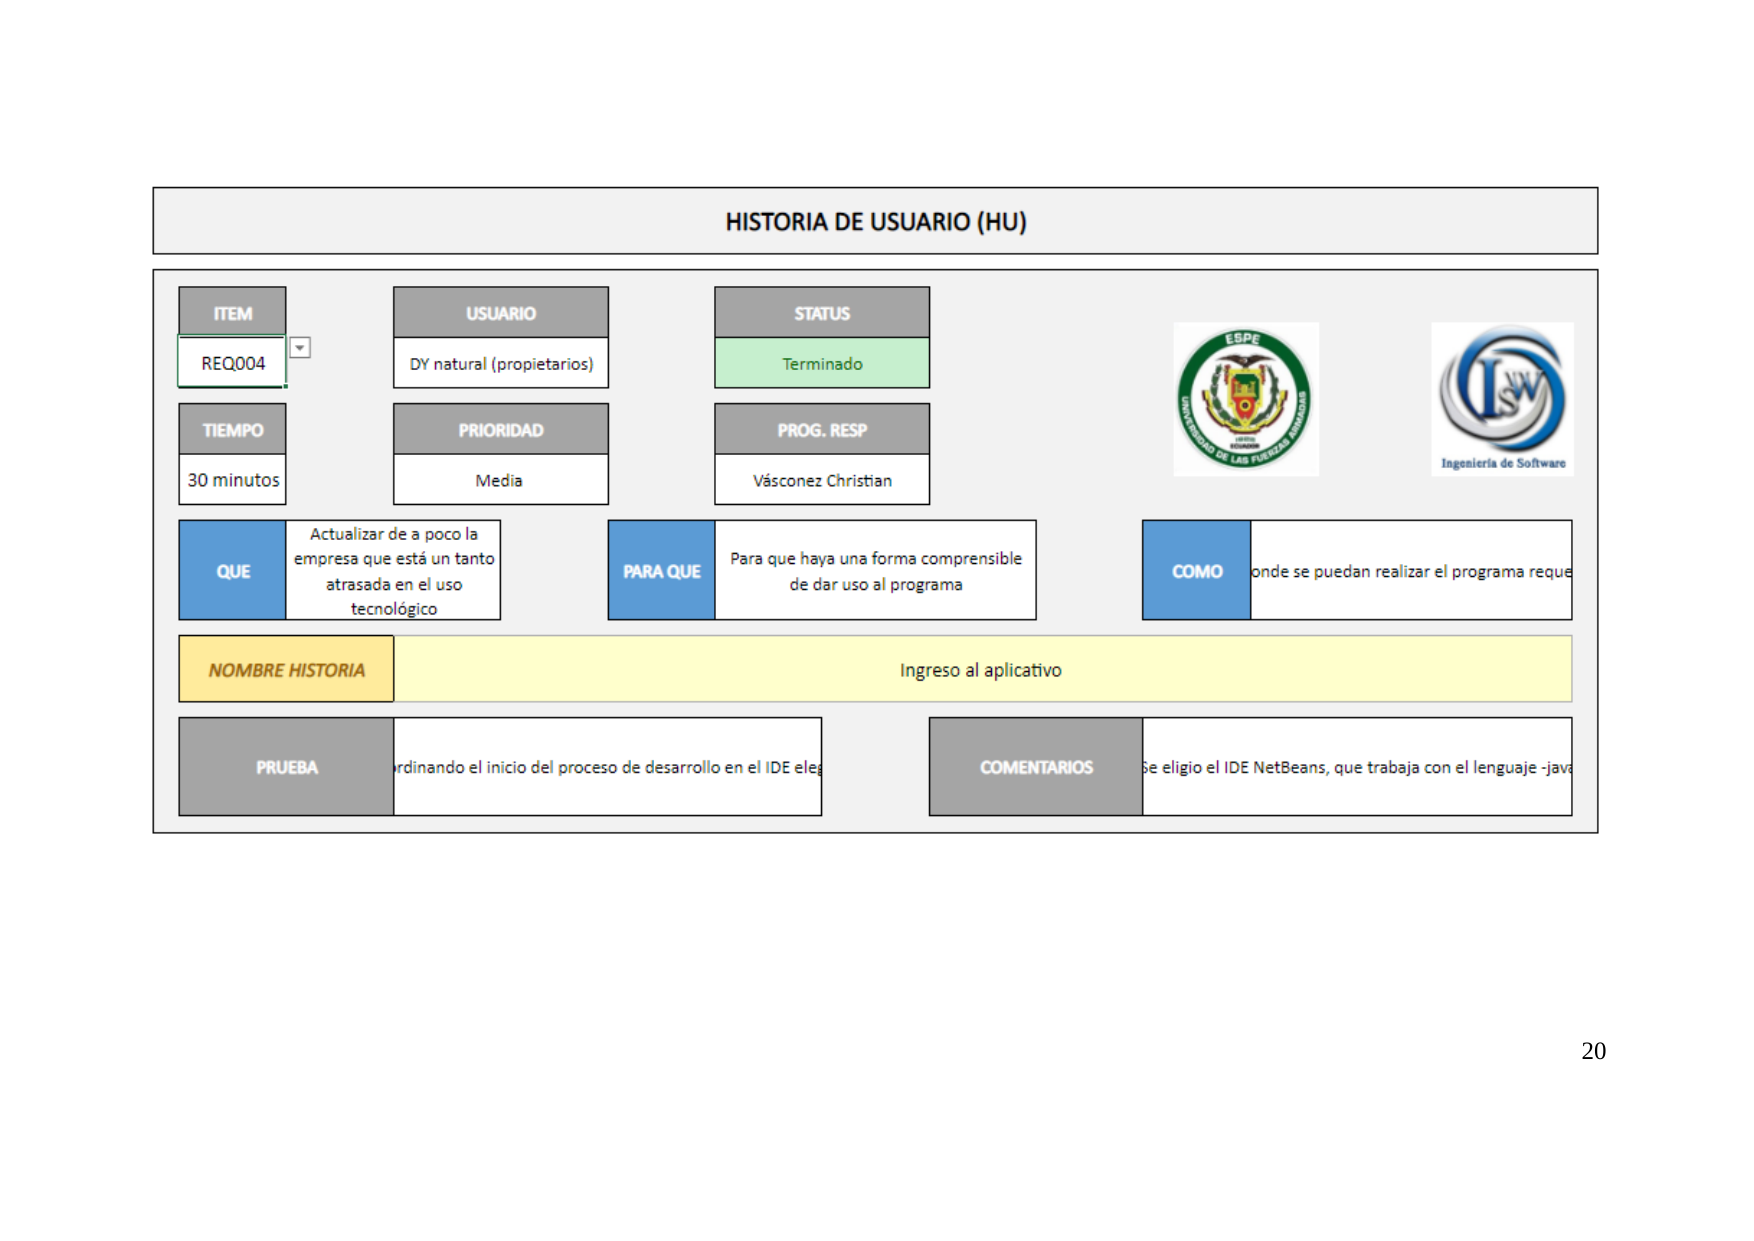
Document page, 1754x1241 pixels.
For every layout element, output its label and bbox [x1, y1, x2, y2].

picture [147, 177, 1606, 841]
